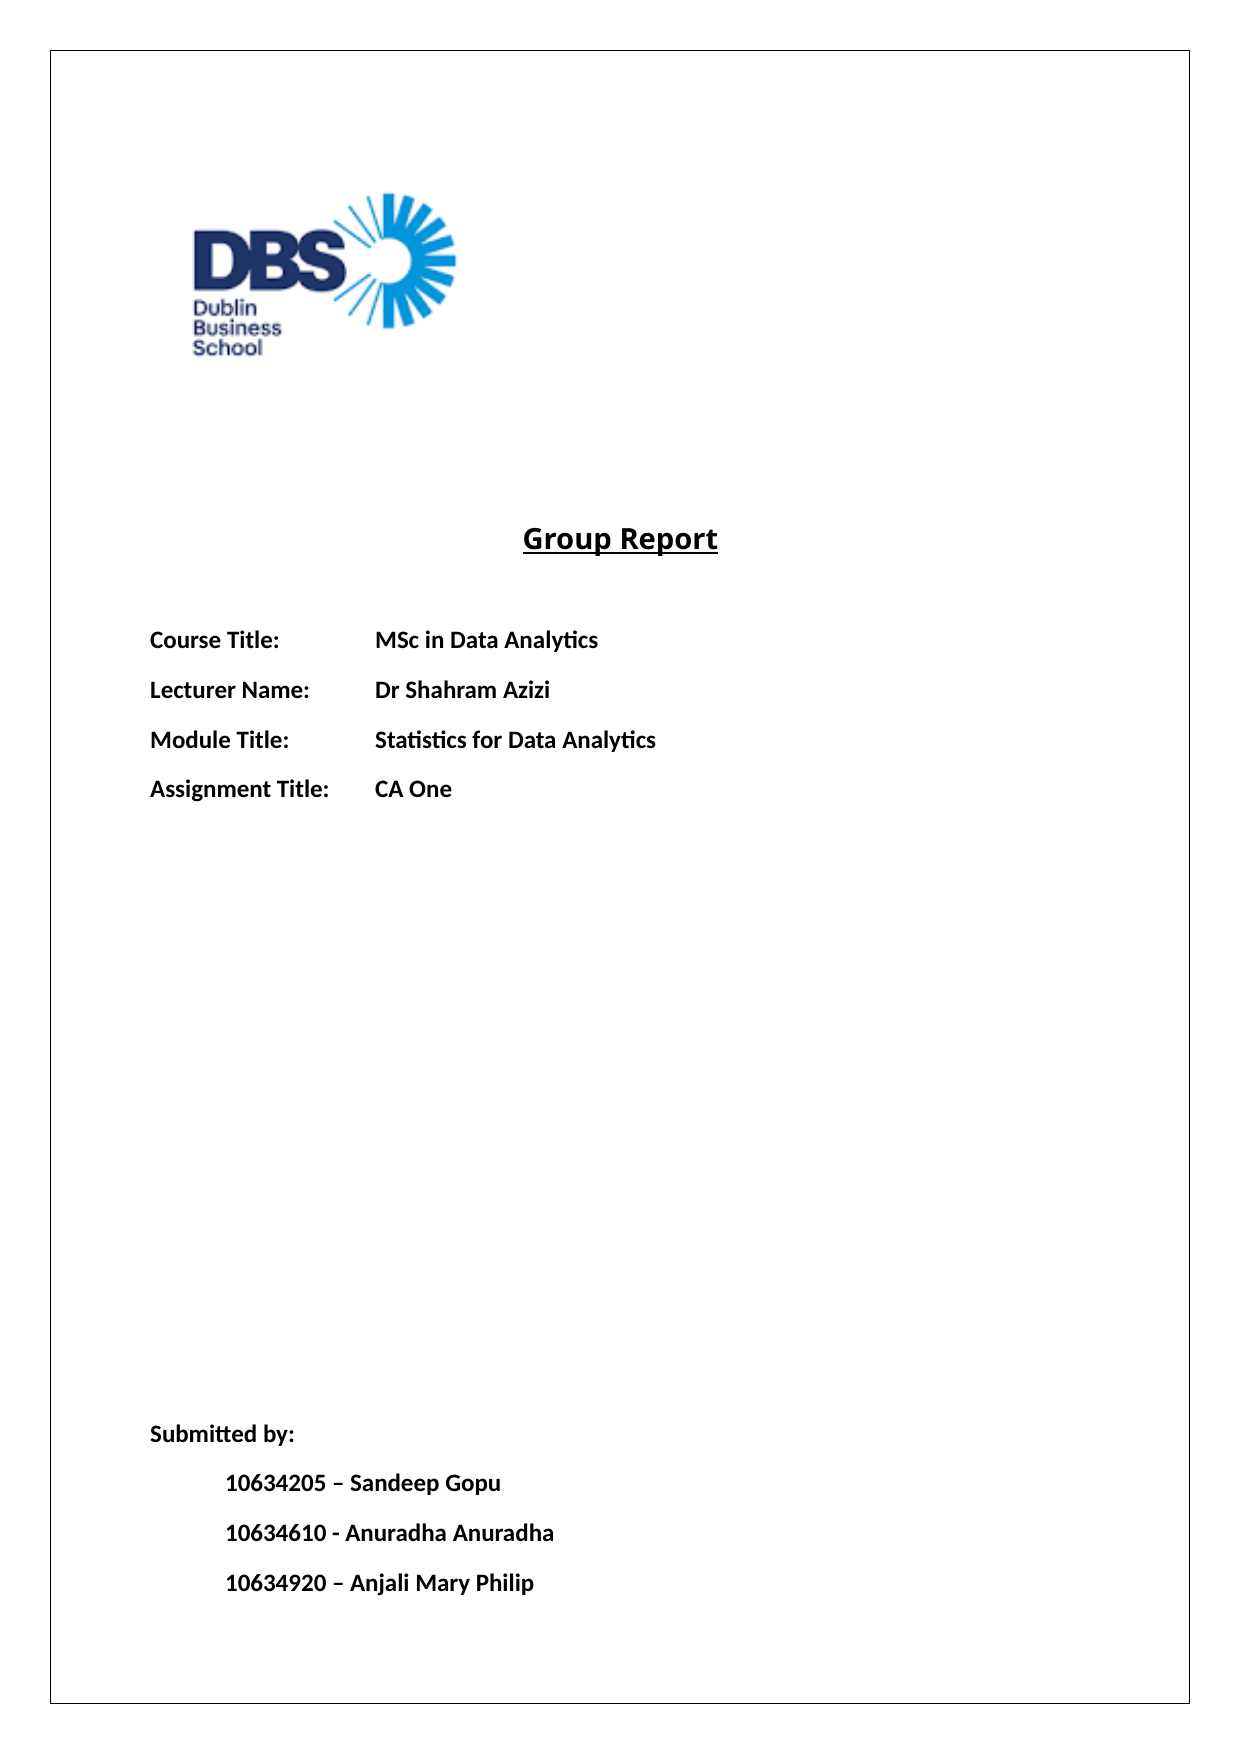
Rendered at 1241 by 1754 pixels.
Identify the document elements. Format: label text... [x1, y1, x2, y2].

text Submitted by: [150, 1418, 1090, 1448]
text Group Report [150, 518, 1090, 558]
text 10634610 - Anuradha Anuradha [150, 1517, 1090, 1548]
text Course Title: MSc in Data Analytics [150, 624, 1090, 655]
text Lecturer Name: Dr Shahram Azizi [150, 674, 1090, 705]
text Module Title: Statistics for Data Analytics [150, 724, 1090, 754]
text Assignment Title: CA One [150, 773, 1090, 804]
text 10634920 – Anjali Mary Philip [150, 1567, 1090, 1597]
picture [150, 150, 501, 401]
text 10634205 – Sandeep Gopu [150, 1467, 1090, 1498]
